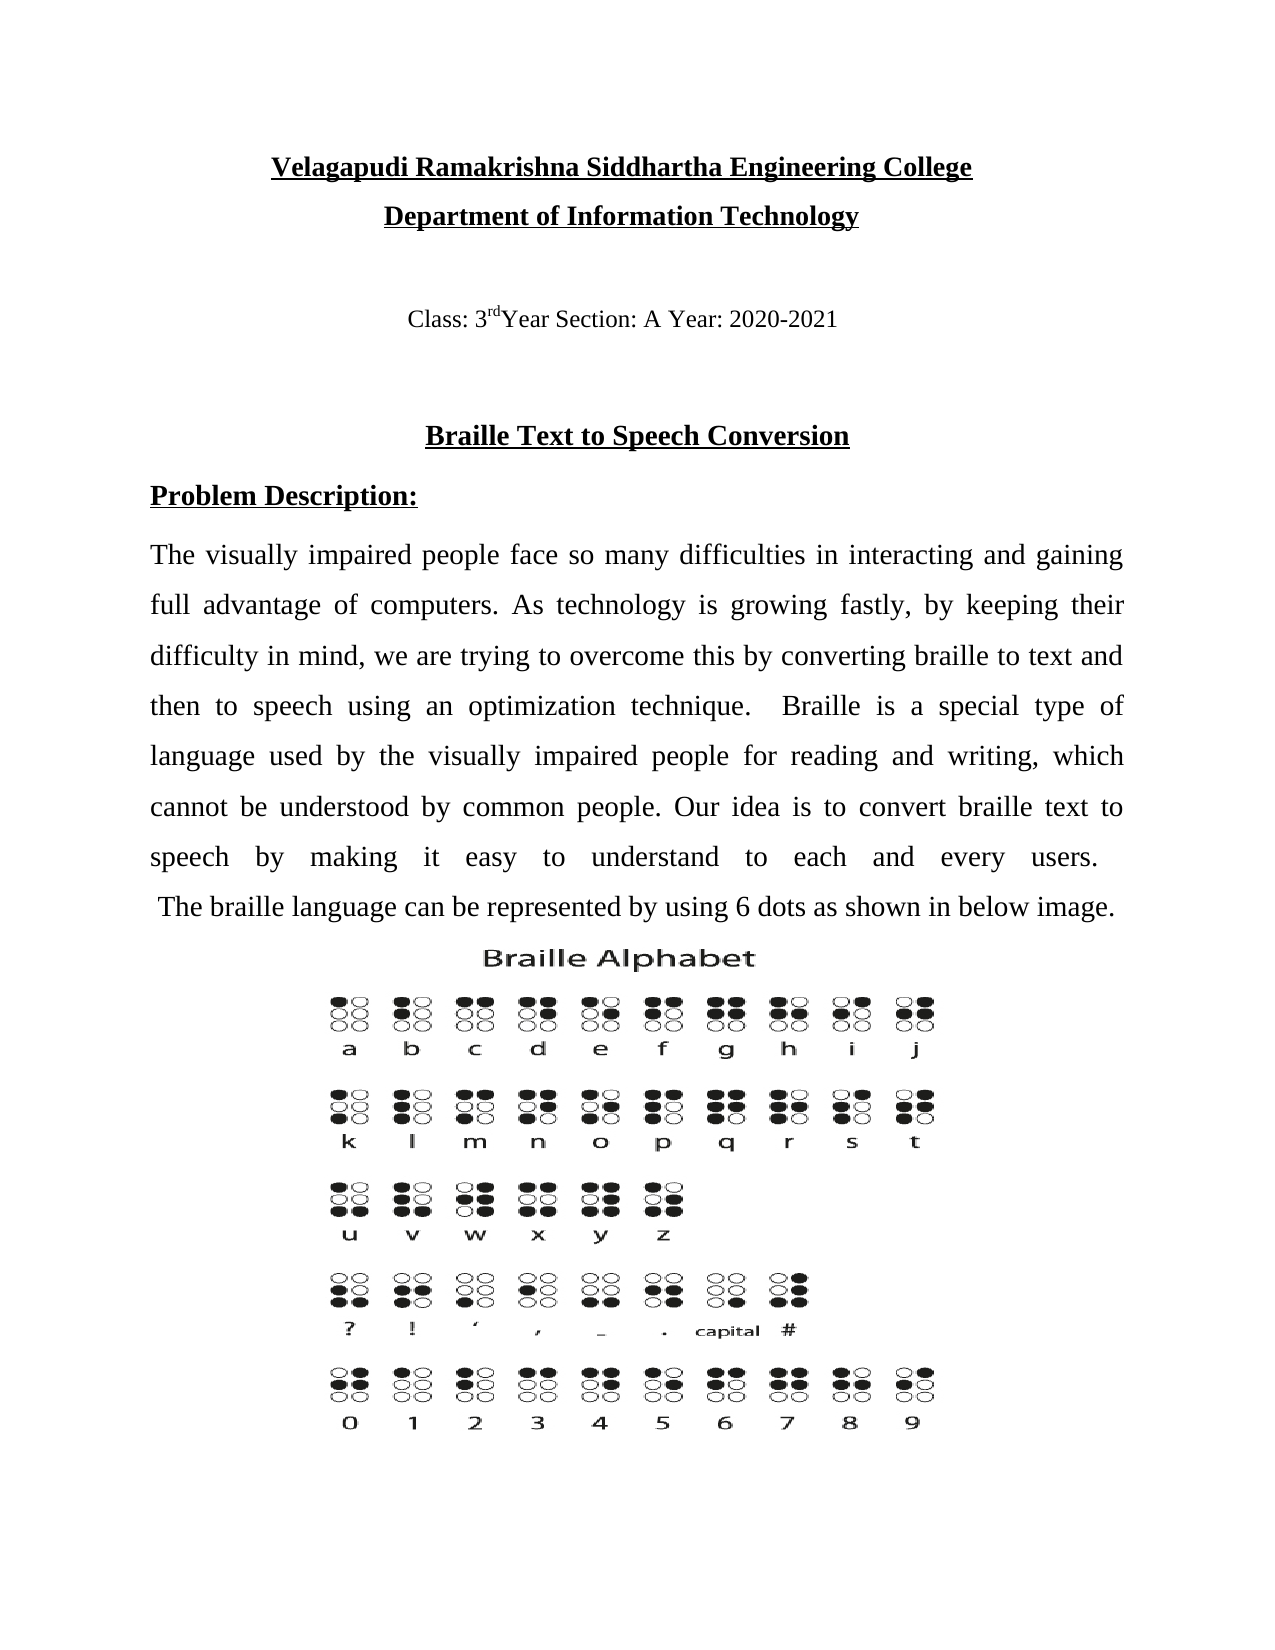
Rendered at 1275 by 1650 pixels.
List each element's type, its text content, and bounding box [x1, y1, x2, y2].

picture [312, 939, 963, 1440]
text Problem Description: [150, 478, 1125, 511]
text The visually impaired people face so many difficulties in interacting and gaining full advantage of computers. As technology is growing fastly, by keeping their difficulty in mind, we are trying to overcome this by converting braille to text and then to speech using an optimization technique. Braille is a special type of language used by the visually impaired people for reading and writing, which cannot be understood by common people. Our idea is to convert braille text to speech by making it easy to understand to each and every users. The braille language can be represented by using 6 dots as shown in below image. [150, 537, 1125, 923]
text Velagapudi Ramakrishna Siddhartha Engineering College Department of Information Technology [243, 150, 1000, 231]
text Braille Text to Speech Conversion [150, 418, 1125, 452]
text Class: 3rdYear Section: A Year: 2020-2021 [224, 302, 1021, 333]
